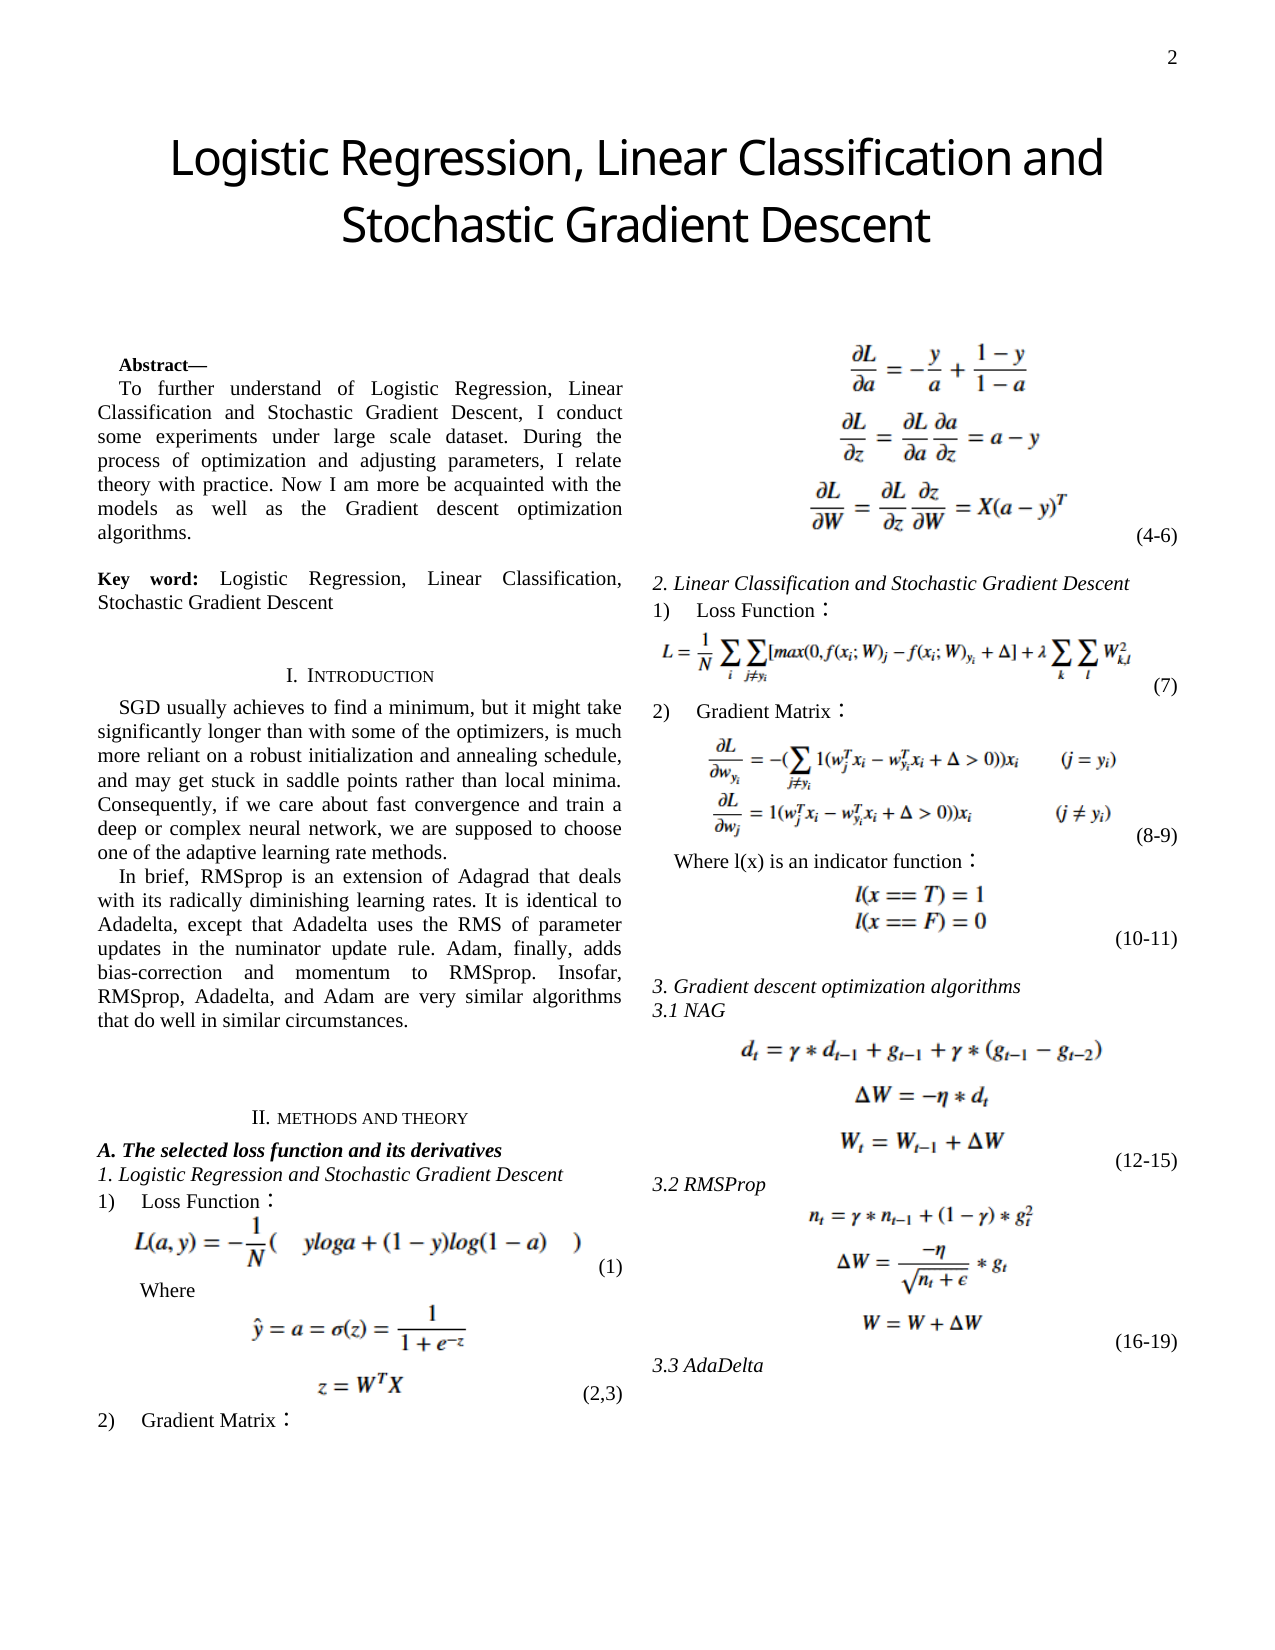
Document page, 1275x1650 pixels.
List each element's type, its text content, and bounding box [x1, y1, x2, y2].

list Loss Function： [652, 595, 1177, 624]
list Gradient Matrix： [97, 1405, 622, 1433]
picture [798, 1196, 1043, 1348]
text SGD usually achieves to find a minimum, but it might take significantly longer than with some of the optimizers, is much more reliant on a robust initialization and annealing schedule, and may get stuck in saddle points rather than local minima. Consequently, if we care about fast convergence and train a deep or complex neural network, we are supposed to choose one of the adaptive learning rate methods. [97, 695, 622, 864]
text 3.1 NAG [652, 998, 1167, 1022]
text 3.3 AdaDelta [652, 1353, 1167, 1377]
title Logistic Regression, Linear Classification and Stochastic Gradient Descent [150, 123, 1125, 256]
text A. The selected loss function and its derivatives [97, 1138, 622, 1162]
text Abstract— [97, 354, 622, 376]
list Loss Function： [97, 1186, 622, 1214]
text Where [97, 1278, 612, 1302]
picture [122, 1214, 599, 1274]
picture [727, 1021, 1116, 1168]
list Gradient Matrix： [652, 697, 1177, 725]
subtitle METHODS AND THEORY [97, 1105, 622, 1130]
text Key word: Logistic Regression, Linear Classification, Stochastic Gradient Descent [97, 566, 622, 614]
text To further understand of Logistic Regression, Linear Classification and Stochastic Gradient Descent, I conduct some experiments under large scale dataset. During the process of optimization and adjusting parameters, I relate theory with practice. Now I am more be acquainted with the models as well as the Gradient descent optimization algorithms. [97, 376, 622, 544]
text 2. Linear Classification and Stochastic Gradient Descent [652, 571, 1177, 595]
picture [655, 623, 1149, 692]
text Where l(x) is an indicator function： [652, 847, 1177, 875]
picture [801, 333, 1074, 543]
text 1. Logistic Regression and Stochastic Gradient Descent [97, 1162, 622, 1186]
subtitle INTRODUCTION [97, 663, 622, 687]
picture [845, 875, 1006, 945]
text 3.2 RMSProp [652, 1172, 1167, 1196]
picture [248, 1301, 474, 1401]
text (4-6) [652, 105, 1177, 547]
picture [701, 725, 1136, 842]
text 3. Gradient descent optimization algorithms [652, 973, 1167, 998]
text In brief, RMSprop is an extension of Adagrad that deals with its radically diminishing learning rates. It is identical to Adadelta, except that Adadelta uses the RMS of parameter updates in the numinator update rule. Adam, finally, adds bias-correction and momentum to RMSprop. Insofar, RMSprop, Adadelta, and Adam are very similar algorithms that do well in similar circumstances. [97, 864, 622, 1032]
